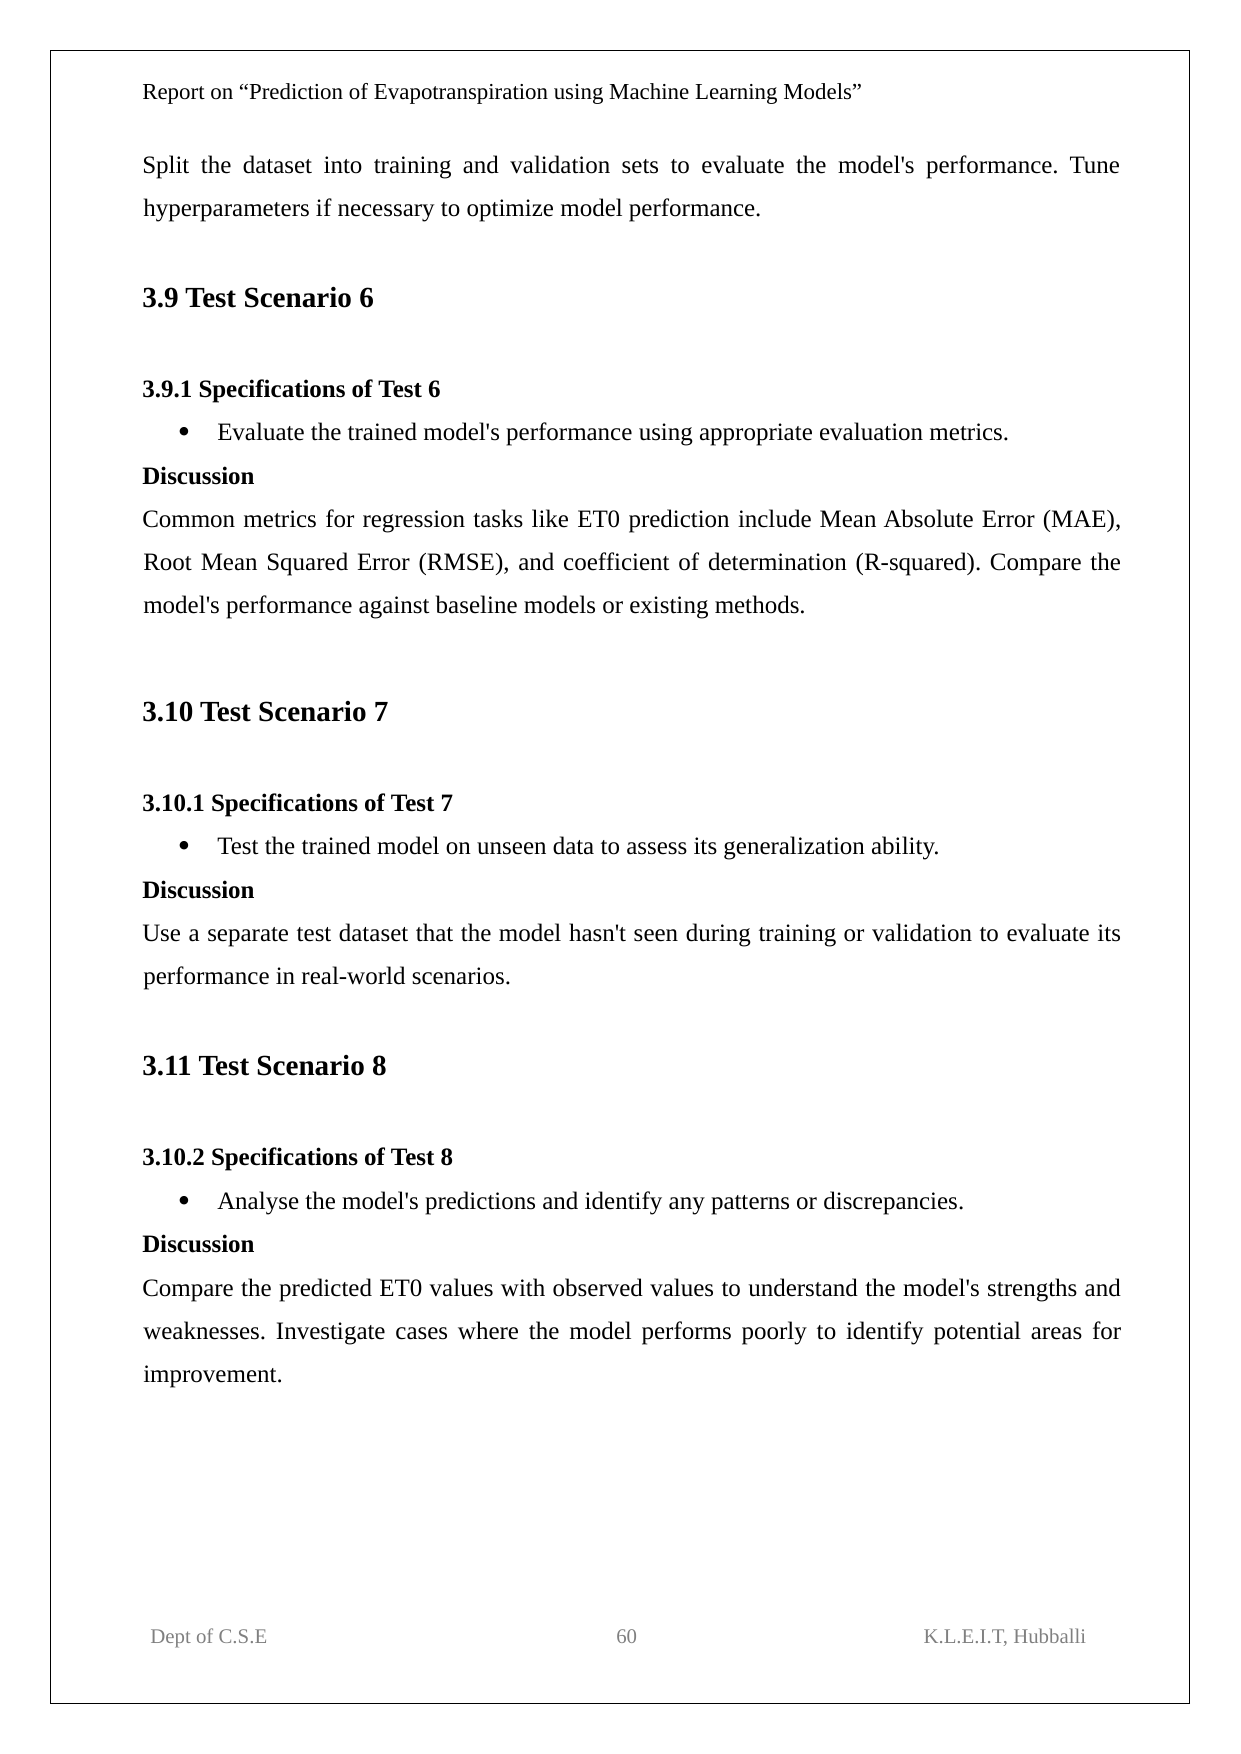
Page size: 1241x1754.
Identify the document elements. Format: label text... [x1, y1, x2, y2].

text 3.9.1 Specifications of Test 6 [142, 374, 1102, 403]
text Use a separate test dataset that the model hasn't seen during training or validation to evaluate its performance in real-world scenarios. [142, 918, 1122, 990]
text Common metrics for regression tasks like ET0 prediction include Mean Absolute Error (MAE), Root Mean Squared Error (RMSE), and coefficient of determination (R-squared). Compare the model's performance against baseline models or existing methods. [142, 504, 1122, 619]
text 3.9 Test Scenario 6 [142, 280, 1102, 313]
text Discussion [142, 461, 1102, 490]
text Compare the predicted ET0 values with observed values to understand the model's strengths and weaknesses. Investigate cases where the model performs poorly to identify potential areas for improvement. [142, 1273, 1122, 1388]
list Test the trained model on unseen data to assess its generalization ability. [179, 831, 1122, 860]
text Split the dataset into training and validation sets to evaluate the model's performance. Tune hyperparameters if necessary to optimize model performance. [142, 150, 1122, 222]
text 3.10 Test Scenario 7 [142, 694, 1102, 727]
text 3.11 Test Scenario 8 [142, 1048, 1102, 1082]
text 3.10.1 Specifications of Test 7 [142, 788, 1102, 817]
list Analyse the model's predictions and identify any patterns or discrepancies. [179, 1186, 1122, 1214]
text Discussion [142, 875, 1102, 903]
list Evaluate the trained model's performance using appropriate evaluation metrics. [179, 417, 1122, 446]
text 3.10.2 Specifications of Test 8 [142, 1142, 1102, 1171]
text Discussion [142, 1229, 1102, 1258]
